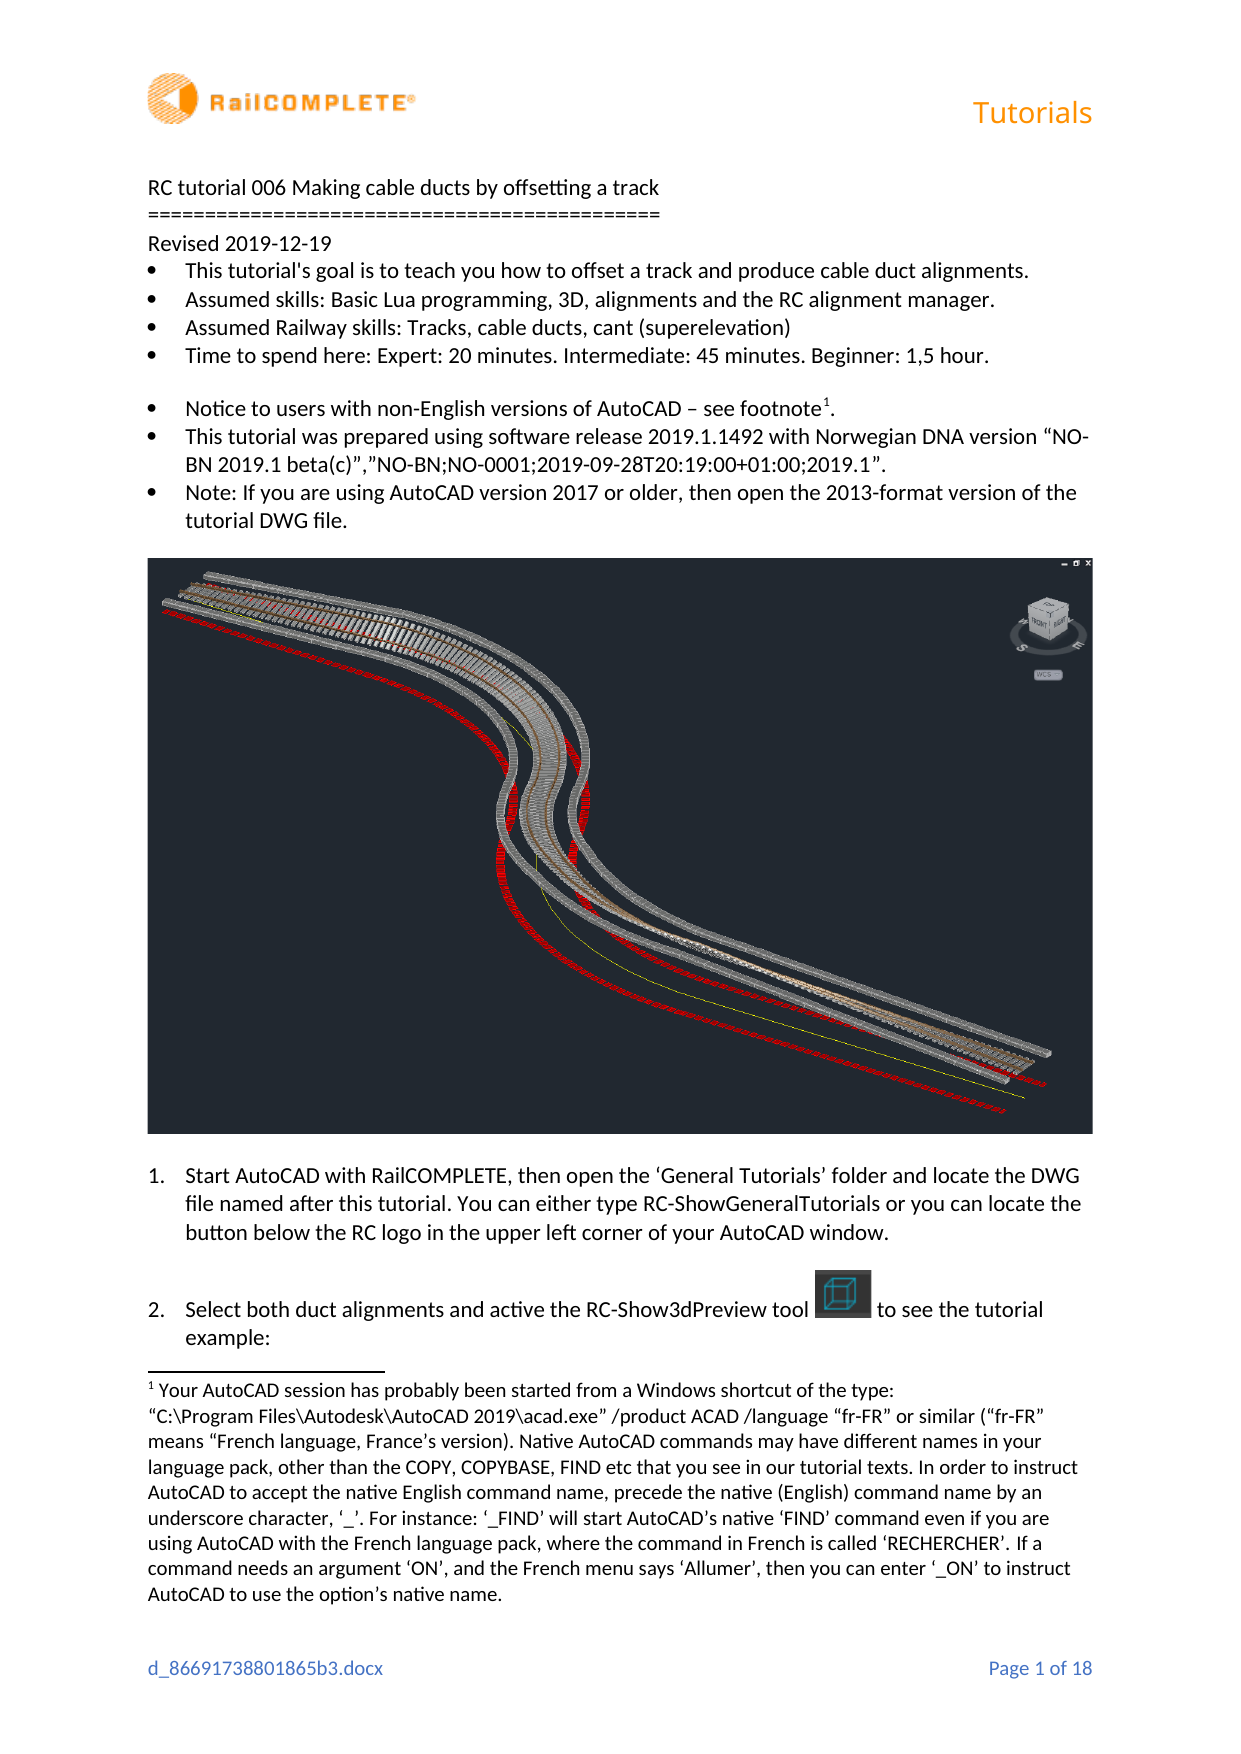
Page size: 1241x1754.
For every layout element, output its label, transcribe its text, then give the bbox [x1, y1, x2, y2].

text Revised 2019-12-19 [148, 229, 1093, 257]
list Assumed Railway skills: Tracks, cable ducts, cant (superelevation) [148, 313, 1093, 341]
list Notice to users with non-English versions of AutoCAD – see footnote. [148, 394, 1093, 422]
picture [147, 558, 1093, 1134]
list Time to spend here: Expert: 20 minutes. Intermediate: 45 minutes. Beginner: 1,5 hour. [148, 341, 1093, 369]
picture [147, 73, 422, 124]
picture [815, 1270, 872, 1318]
list Note: If you are using AutoCAD version 2017 or older, then open the 2013-format version of the tutorial DWG file. [148, 478, 1093, 534]
list This tutorial was prepared using software release 2019.1.1492 with Norwegian DNA version “NO-BN 2019.1 beta(c)”,”NO-BN;NO-0001;2019-09-28T20:19:00+01:00;2019.1”. [148, 422, 1093, 478]
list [148, 1271, 1093, 1351]
list Start AutoCAD with RailCOMPLETE, then open the ‘General Tutorials’ folder and locate the DWG file named after this tutorial. You can either type RC-ShowGeneralTutorials or you can locate the button below the RC logo in the upper left corner of your AutoCAD window. [148, 1162, 1093, 1246]
list Assumed skills: Basic Lua programming, 3D, alignments and the RC alignment manager. [148, 285, 1093, 313]
list This tutorial's goal is to teach you how to offset a track and produce cable duct alignments. [148, 257, 1093, 285]
text RC tutorial 006 Making cable ducts by offsetting a track ============================================= [148, 173, 1093, 229]
